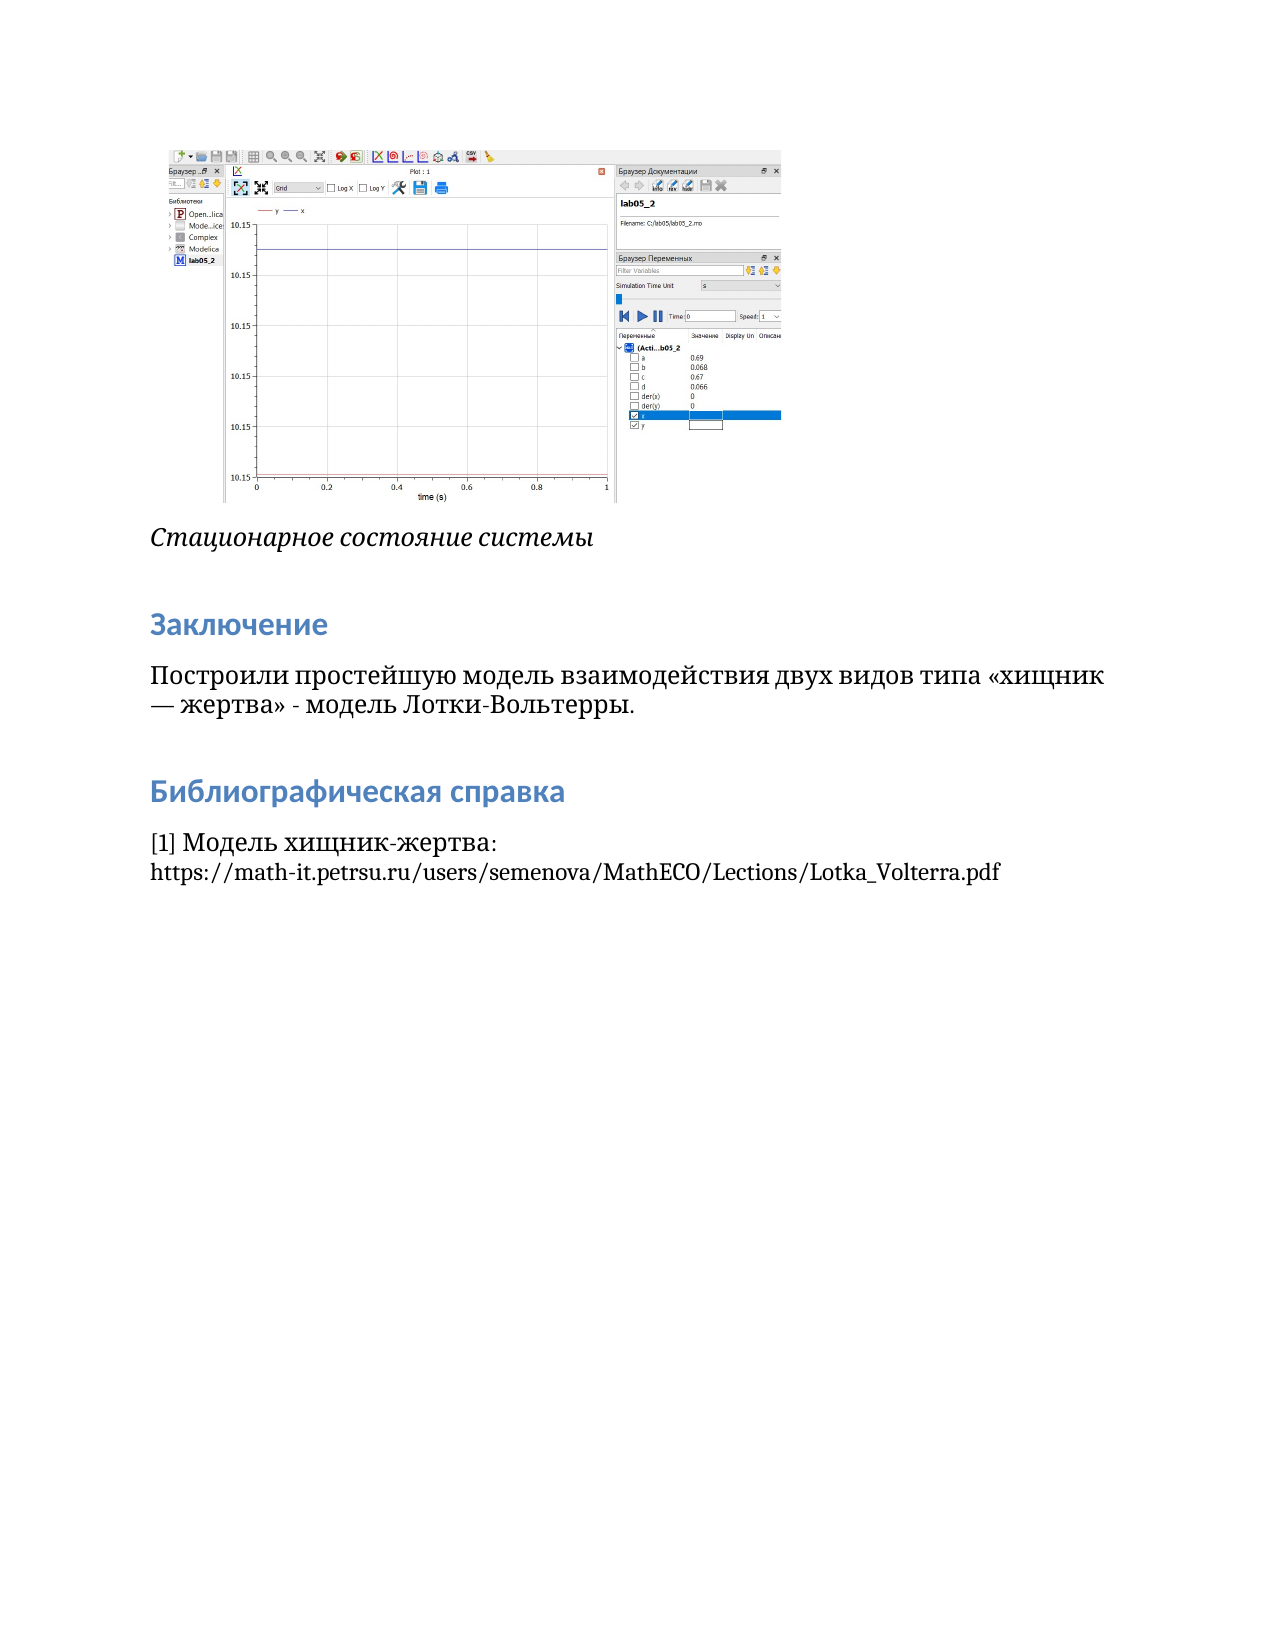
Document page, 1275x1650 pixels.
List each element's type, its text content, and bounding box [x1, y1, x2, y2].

text Стационарное состояние системы [150, 524, 1125, 553]
text [1] Модель хищник-жертва: https://math-it.petrsu.ru/users/semenova/MathECO/Lections/Lotka_Volterra.pdf [150, 829, 1125, 887]
picture [168, 150, 782, 503]
subtitle Заключение [150, 603, 1125, 643]
subtitle Библиографическая справка [150, 769, 1125, 810]
text Построили простейшую модель взаимодействия двух видов типа «хищник — жертва» - модель Лотки-Вольтерры. [150, 662, 1125, 719]
